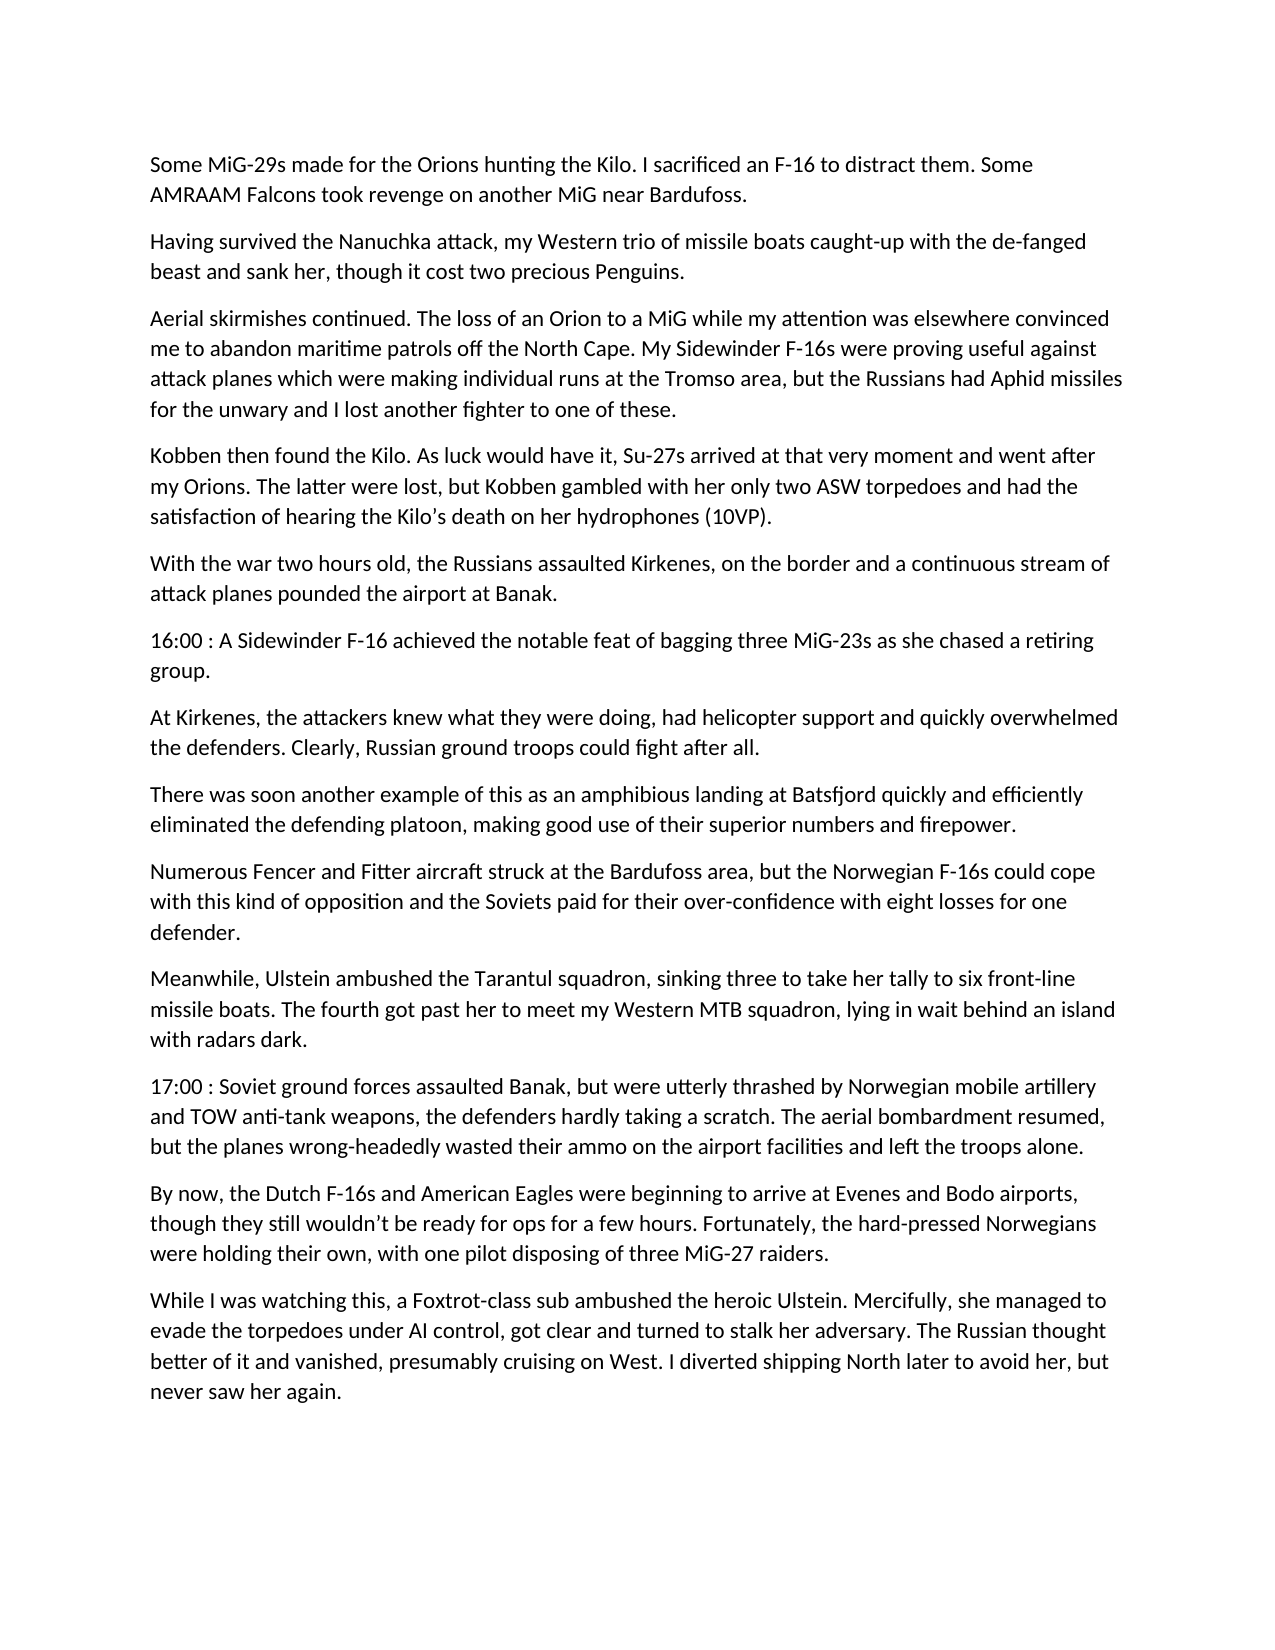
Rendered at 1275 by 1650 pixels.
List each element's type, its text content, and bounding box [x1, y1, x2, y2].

text While I was watching this, a Foxtrot-class sub ambushed the heroic Ulstein. Mercifully, she managed to evade the torpedoes under AI control, got clear and turned to stalk her adversary. The Russian thought better of it and vanished, presumably cruising on West. I diverted shipping North later to avoid her, but never saw her again. [150, 1286, 1125, 1405]
text Numerous Fencer and Fitter aircraft struck at the Bardufoss area, but the Norwegian F-16s could cope with this kind of opposition and the Soviets paid for their over-confidence with eight losses for one defender. [150, 857, 1125, 946]
text Aerial skirmishes continued. The loss of an Orion to a MiG while my attention was elsewhere convinced me to abandon maritime patrols off the North Cape. My Sidewinder F-16s were proving useful against attack planes which were making individual runs at the Tromso area, but the Russians had Aphid missiles for the unwary and I lost another fighter to one of these. [150, 304, 1125, 423]
text There was soon another example of this as an amphibious landing at Batsfjord quickly and efficiently eliminated the defending platoon, making good use of their superior numbers and firepower. [150, 780, 1125, 838]
text With the war two hours old, the Russians assaulted Kirkenes, on the border and a continuous stream of attack planes pounded the airport at Banak. [150, 549, 1125, 607]
text Some MiG-29s made for the Orions hunting the Kilo. I sacrificed an F-16 to distract them. Some AMRAAM Falcons took revenge on another MiG near Bardufoss. [150, 150, 1125, 208]
text By now, the Dutch F-16s and American Eagles were beginning to arrive at Evenes and Bodo airports, though they still wouldn’t be ready for ops for a few hours. Fortunately, the hard-pressed Norwegians were holding their own, with one pilot disposing of three MiG-27 raiders. [150, 1179, 1125, 1268]
text 17:00 : Soviet ground forces assaulted Banak, but were utterly thrashed by Norwegian mobile artillery and TOW anti-tank weapons, the defenders hardly taking a scratch. The aerial bombardment resumed, but the planes wrong-headedly wasted their ammo on the airport facilities and left the troops alone. [150, 1072, 1125, 1160]
text At Kirkenes, the attackers knew what they were doing, had helicopter support and quickly overwhelmed the defenders. Clearly, Russian ground troops could fight after all. [150, 703, 1125, 761]
text Having survived the Nanuchka attack, my Western trio of missile boats caught-up with the de-fanged beast and sank her, though it cost two precious Penguins. [150, 227, 1125, 285]
text 16:00 : A Sidewinder F-16 achieved the notable feat of bagging three MiG-23s as she chased a retiring group. [150, 626, 1125, 684]
text Kobben then found the Kilo. As luck would have it, Su-27s arrived at that very moment and went after my Orions. The latter were lost, but Kobben gambled with her only two ASW torpedoes and had the satisfaction of hearing the Kilo’s death on her hydrophones (10VP). [150, 442, 1125, 530]
text Meanwhile, Ulstein ambushed the Tarantul squadron, sinking three to take her tally to six front-line missile boats. The fourth got past her to meet my Western MTB squadron, lying in wait behind an island with radars dark. [150, 964, 1125, 1053]
